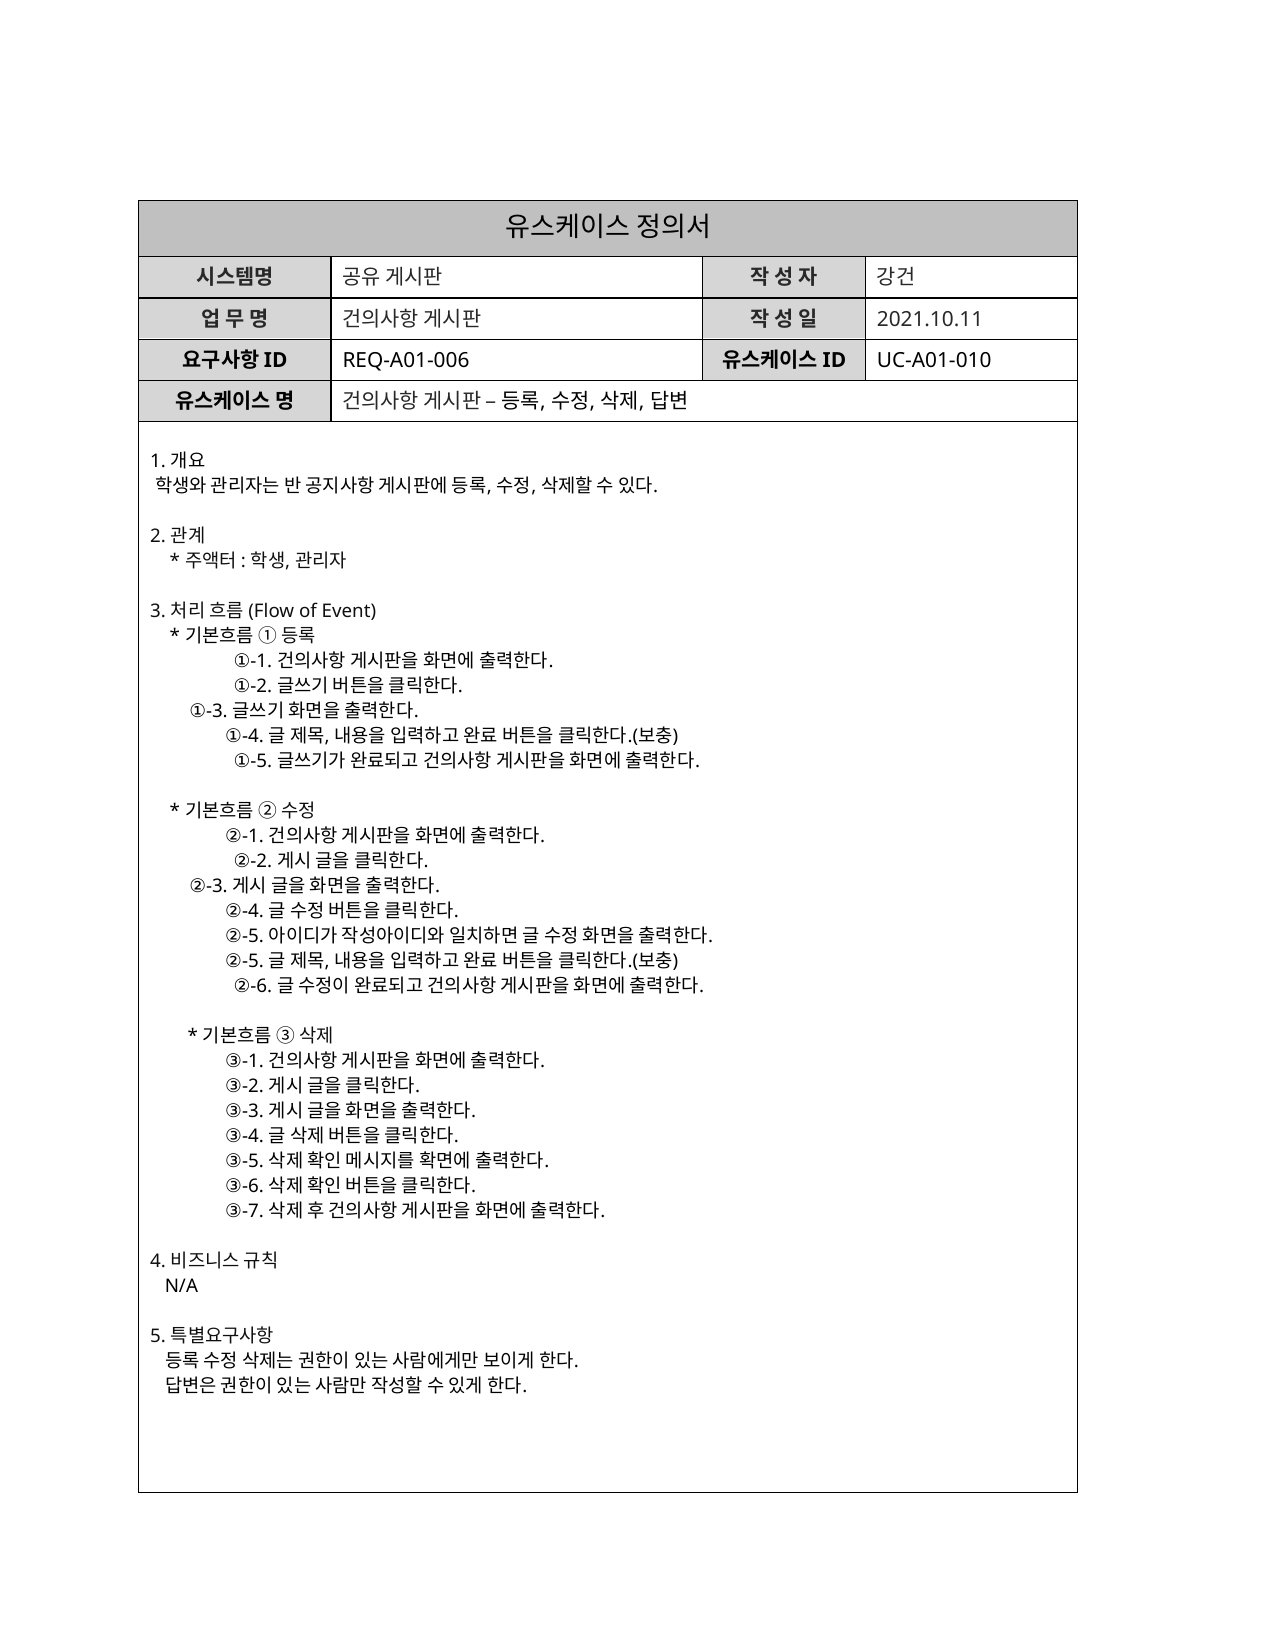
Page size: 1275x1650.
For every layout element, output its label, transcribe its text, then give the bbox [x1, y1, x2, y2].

table_cell 유스케이스 ID [703, 340, 865, 380]
table_cell 유스케이스 명 [139, 381, 330, 421]
table_header 유스케이스 정의서 [139, 201, 1077, 256]
table_cell 공유 게시판 [332, 257, 702, 297]
table_cell 1. 개요 학생와 관리자는 반 공지사항 게시판에 등록, 수정, 삭제할 수 있다. 2. 관계 * 주액터 : 학생, 관리자 3. 처리 흐름 (Flow of Event) * 기본흐름 ① 등록 ①-1. 건의사항 게시판을 화면에 출력한다. ①-2. 글쓰기 버튼을 클릭한다. ①-3. 글쓰기 화면을 출력한다. ①-4. 글 제목, 내용을 입력하고 완료 버튼을 클릭한다.(보충) ①-5. 글쓰기가 완료되고 건의사항 게시판을 화면에 출력한다. * 기본흐름 ② 수정 ②-1. 건의사항 게시판을 화면에 출력한다. ②-2. 게시 글을 클릭한다. ②-3. 게시 글을 화면을 출력한다. ②-4. 글 수정 버튼을 클릭한다. ②-5. 아이디가 작성아이디와 일치하면 글 수정 화면을 출력한다. ②-5. 글 제목, 내용을 입력하고 완료 버튼을 클릭한다.(보충) ②-6. 글 수정이 완료되고 건의사항 게시판을 화면에 출력한다. * 기본흐름 ③ 삭제 ③-1. 건의사항 게시판을 화면에 출력한다. ③-2. 게시 글을 클릭한다. ③-3. 게시 글을 화면을 출력한다. ③-4. 글 삭제 버튼을 클릭한다. ③-5. 삭제 확인 메시지를 확면에 출력한다. ③-6. 삭제 확인 버튼을 클릭한다. ③-7. 삭제 후 건의사항 게시판을 화면에 출력한다. 4. 비즈니스 규칙 N/A 5. 특별요구사항 등록 수정 삭제는 권한이 있는 사람에게만 보이게 한다. 답변은 권한이 있는 사람만 작성할 수 있게 한다. [139, 422, 1077, 1492]
table_cell 작 성 자 [703, 257, 865, 297]
table_cell 건의사항 게시판 [332, 299, 702, 338]
table_cell 업 무 명 [139, 299, 330, 338]
table_cell 요구사항 ID [139, 340, 330, 380]
table_cell 강건 [866, 257, 1077, 297]
table_cell 시스템명 [139, 257, 330, 297]
table_cell 2021.10.11 [866, 299, 1077, 338]
table_cell 작 성 일 [703, 299, 865, 338]
table_cell REQ-A01-006 [332, 340, 702, 380]
table_cell 건의사항 게시판 – 등록, 수정, 삭제, 답변 [332, 381, 1077, 421]
table_cell UC-A01-010 [866, 340, 1077, 380]
